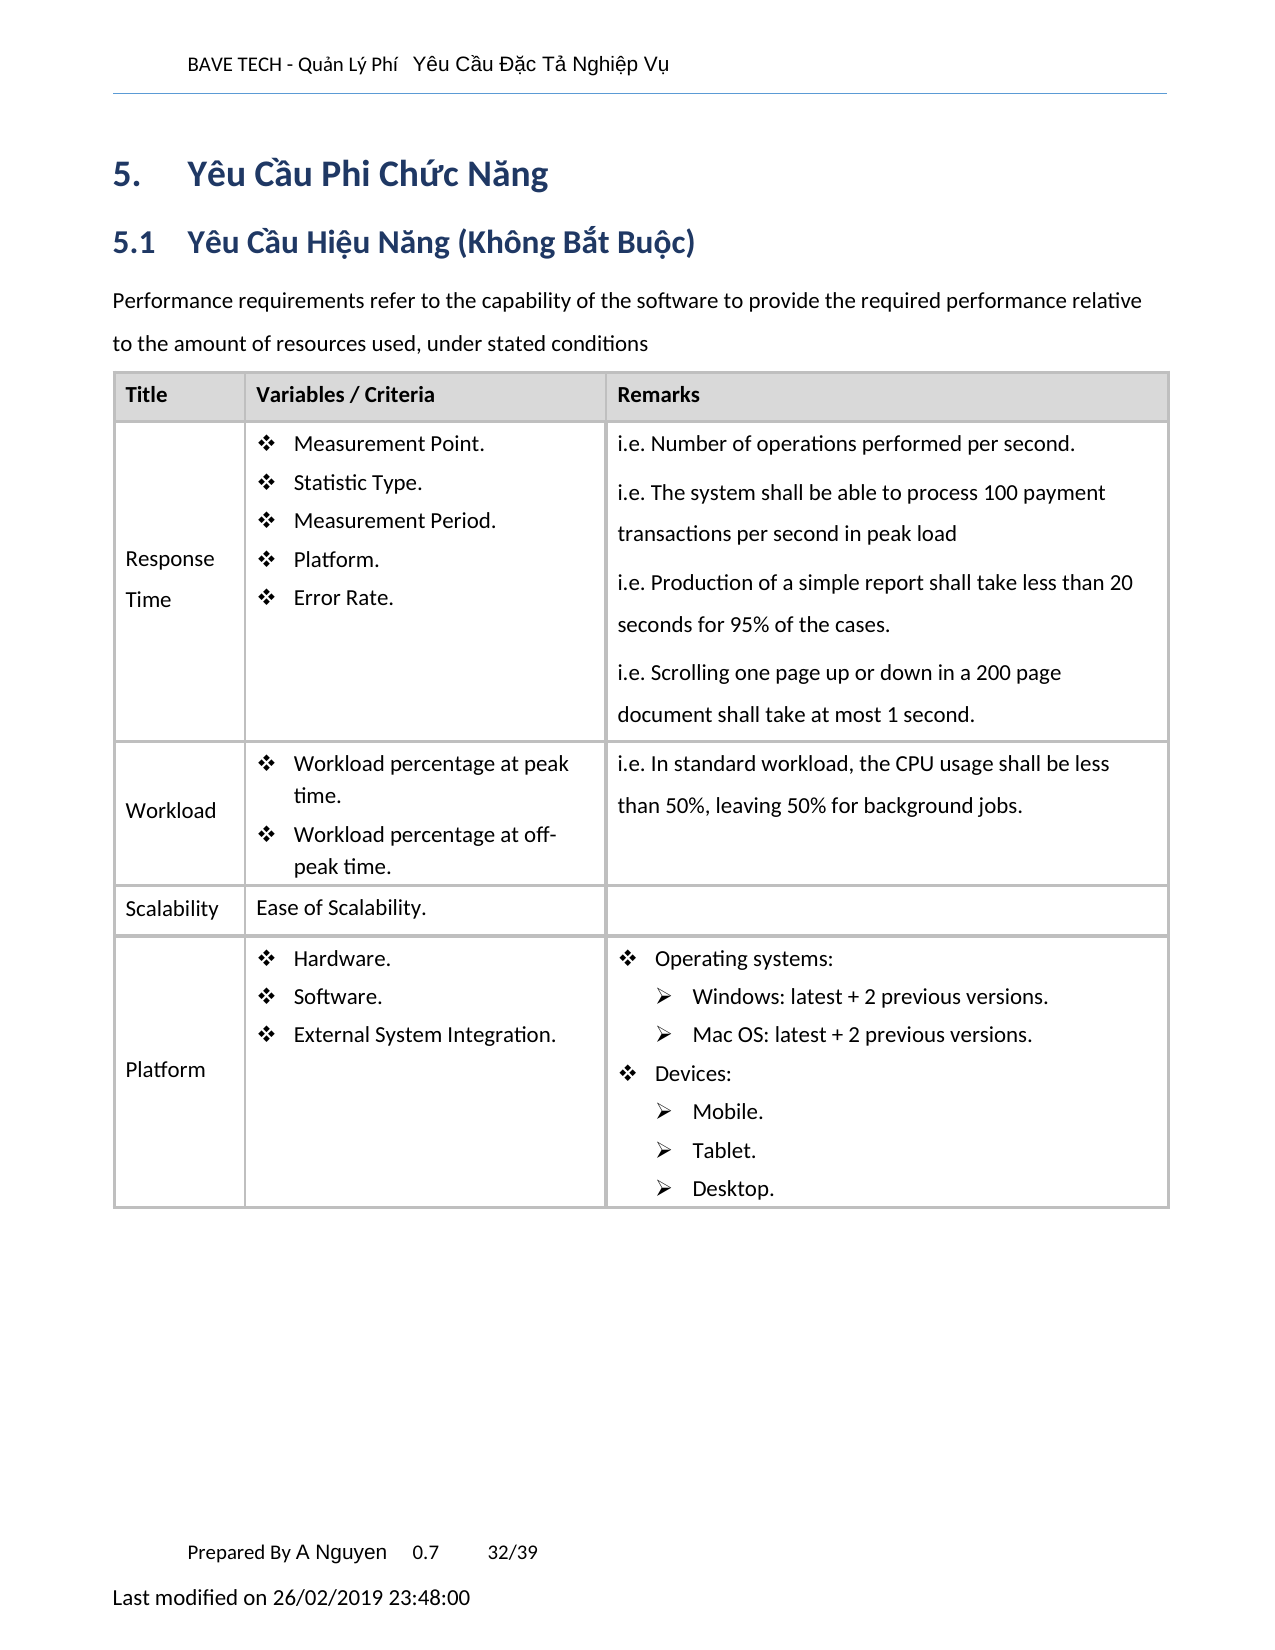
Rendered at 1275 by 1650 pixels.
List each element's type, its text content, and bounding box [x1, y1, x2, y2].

table_header Title [116, 374, 244, 420]
table_cell Operating systems: Windows: latest + 2 previous versions. Mac OS: latest + 2 previous versions. Devices: Mobile. Tablet. Desktop. [608, 938, 1167, 1206]
text Performance requirements refer to the capability of the software to provide the required performance relative to the amount of resources used, under stated conditions [112, 287, 1167, 357]
table_cell Scalability [116, 887, 244, 934]
table_cell Response Time [116, 423, 244, 740]
table_cell i.e. Number of operations performed per second. i.e. The system shall be able to process 100 payment transactions per second in peak load i.e. Production of a simple report shall take less than 20 seconds for 95% of the cases. i.e. Scrolling one page up or down in a 200 page document shall take at most 1 second. [608, 423, 1167, 740]
table_cell Measurement Point. Statistic Type. Measurement Period. Platform. Error Rate. [246, 423, 604, 740]
table_cell Platform [116, 938, 244, 1206]
table_cell Hardware. Software. External System Integration. [246, 938, 604, 1206]
table_cell i.e. In standard workload, the CPU usage shall be less than 50%, leaving 50% for background jobs. [608, 743, 1167, 884]
table_cell Ease of Scalability. [246, 887, 604, 934]
table_cell Workload percentage at peak time. Workload percentage at off-peak time. [246, 743, 604, 884]
table_cell [608, 887, 1167, 934]
subtitle Yêu Cầu Hiệu Năng (Không Bắt Buộc) [112, 221, 1167, 262]
table_cell Workload [116, 743, 244, 884]
subtitle Yêu Cầu Phi Chức Năng [112, 150, 1167, 196]
table_header Variables / Criteria [246, 374, 605, 420]
table_header Remarks [607, 374, 1167, 420]
